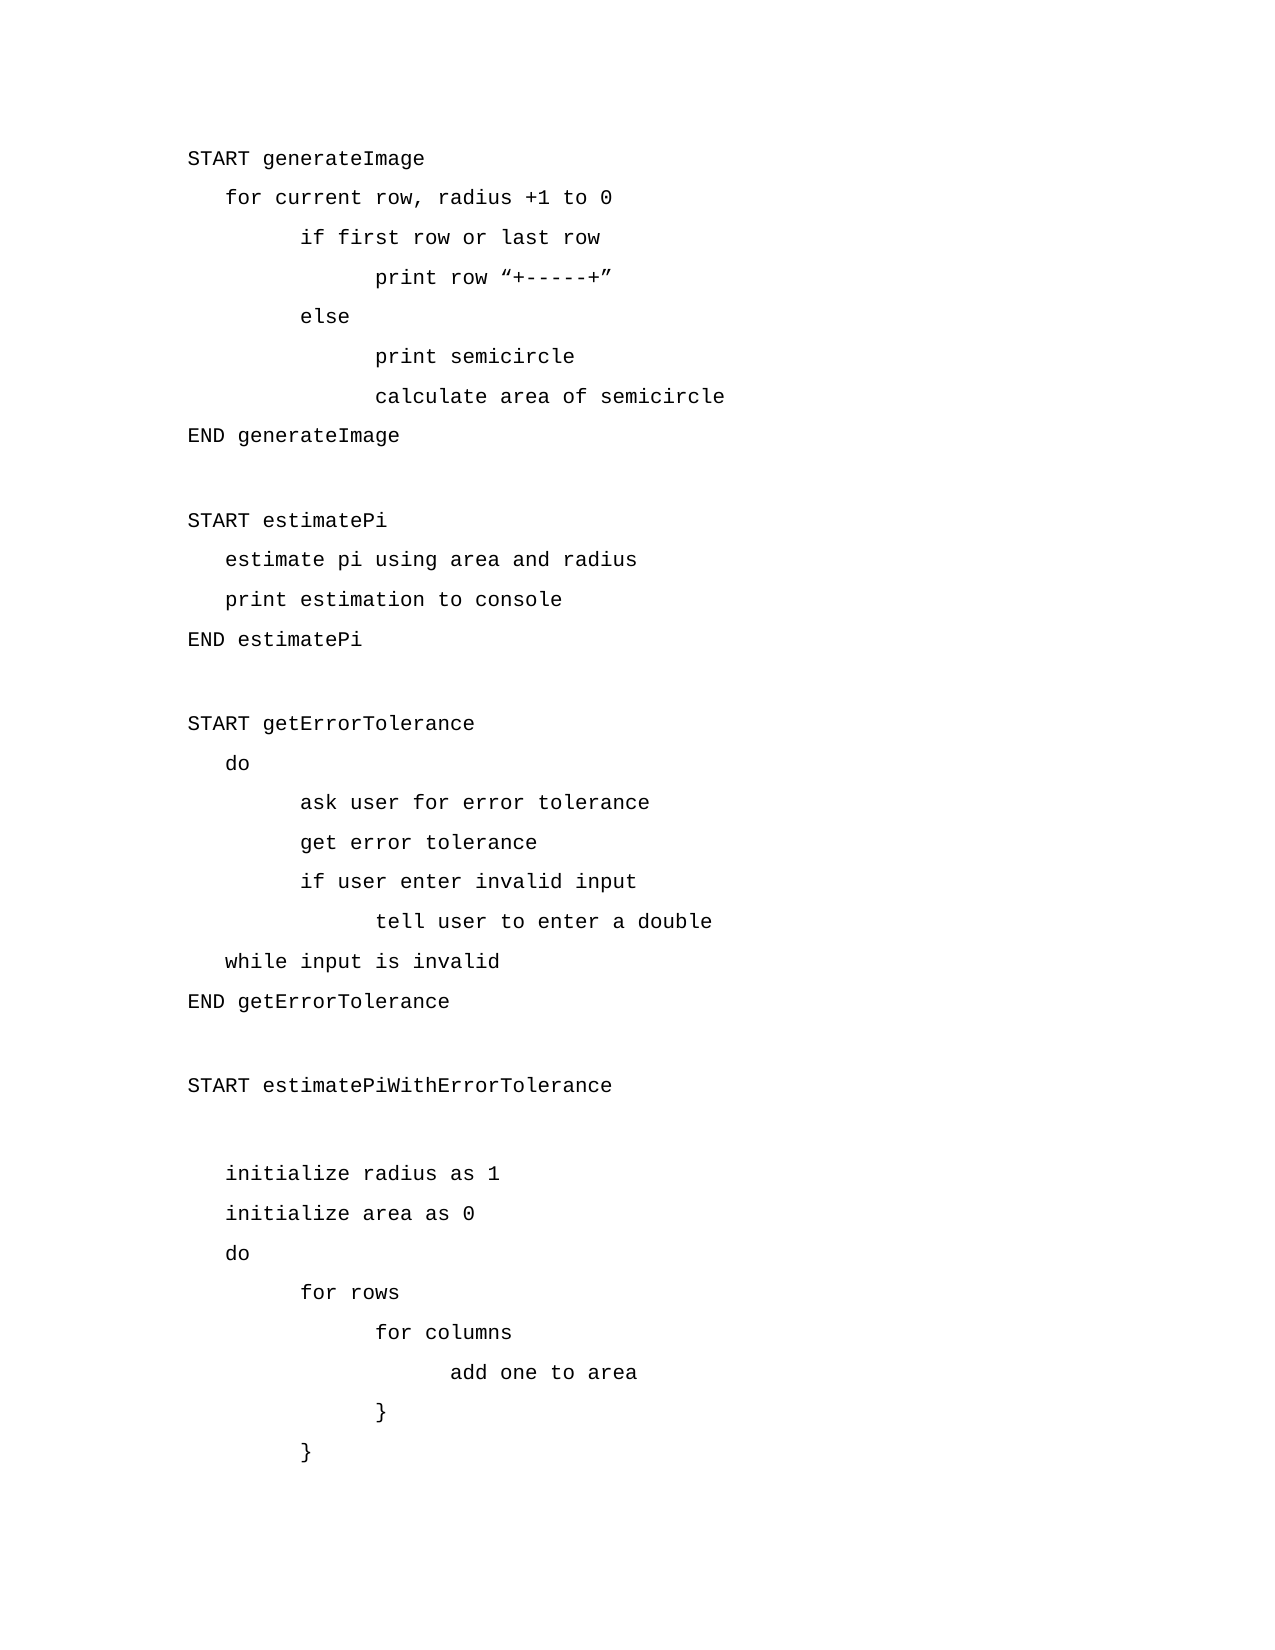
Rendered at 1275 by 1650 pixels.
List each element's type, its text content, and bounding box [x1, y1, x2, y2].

text } [187, 1404, 1125, 1423]
text initialize radius as 1 [187, 1166, 1125, 1184]
text START getErrorTolerance [187, 715, 1125, 734]
text END estimatePi [187, 631, 1125, 650]
text initialize area as 0 [187, 1205, 1125, 1224]
text START generateImage [187, 150, 1125, 169]
text ask user for error tolerance [187, 794, 1125, 813]
text START estimatePi [187, 512, 1125, 531]
text do [187, 1245, 1125, 1264]
text START estimatePiWithErrorTolerance [187, 1077, 1125, 1096]
text for rows [187, 1285, 1125, 1304]
text else [187, 309, 1125, 328]
text if first row or last row [187, 229, 1125, 248]
text estimate pi using area and radius [187, 552, 1125, 571]
text while input is invalid [187, 953, 1125, 972]
text tell user to enter a double [187, 914, 1125, 932]
text if user enter invalid input [187, 874, 1125, 893]
text calculate area of semicircle [187, 388, 1125, 407]
text for columns [187, 1324, 1125, 1343]
text END getErrorTolerance [187, 993, 1125, 1012]
text do [187, 755, 1125, 774]
text get error tolerance [187, 834, 1125, 853]
text } [187, 1443, 1125, 1462]
text print row “+-----+” [187, 269, 1125, 288]
text for current row, radius +1 to 0 [187, 190, 1125, 208]
text END generateImage [187, 428, 1125, 447]
text print semicircle [187, 348, 1125, 367]
text add one to area [187, 1364, 1125, 1383]
text print estimation to console [187, 591, 1125, 610]
